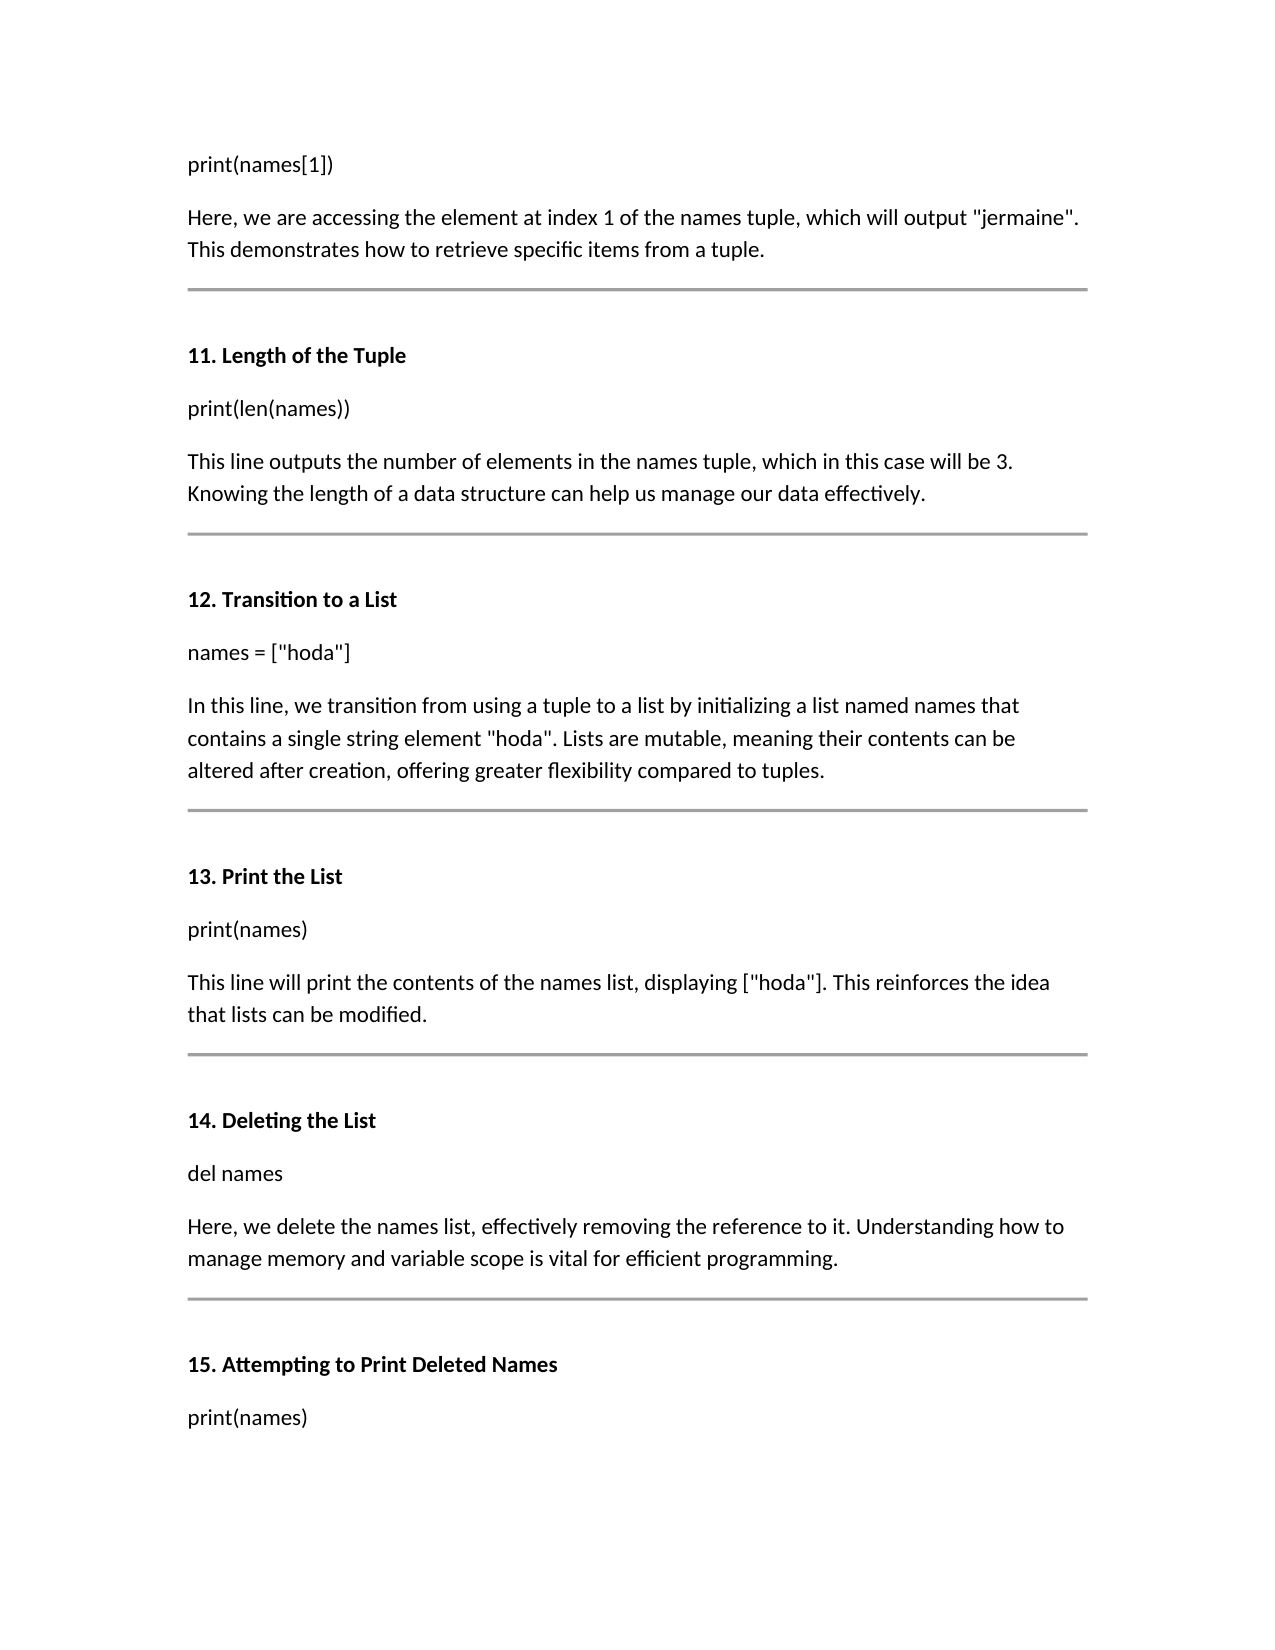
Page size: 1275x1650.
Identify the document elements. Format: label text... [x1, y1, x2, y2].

text 11. Length of the Tuple [187, 341, 1087, 369]
text Here, we are accessing the element at index 1 of the names tuple, which will output "jermaine". This demonstrates how to retrieve specific items from a tuple. [187, 203, 1087, 263]
text This line outputs the number of elements in the names tuple, which in this case will be 3. Knowing the length of a data structure can help us manage our data effectively. [187, 447, 1087, 507]
text Here, we delete the names list, effectively removing the reference to it. Understanding how to manage memory and variable scope is vital for efficient programming. [187, 1212, 1087, 1272]
text In this line, we transition from using a tuple to a list by initializing a list named names that contains a single string element "hoda". Lists are mutable, meaning their contents can be altered after creation, offering greater flexibility compared to tuples. [187, 692, 1087, 784]
text 13. Print the List [187, 862, 1087, 890]
text This line will print the contents of the names list, displaying ["hoda"]. This reinforces the idea that lists can be modified. [187, 968, 1087, 1028]
text print(names[1]) [187, 150, 1087, 178]
text print(names) [187, 1403, 1087, 1432]
text del names [187, 1159, 1087, 1187]
text print(len(names)) [187, 394, 1087, 422]
text 14. Deleting the List [187, 1106, 1087, 1134]
text names = ["hoda"] [187, 638, 1087, 667]
text 15. Attempting to Print Deleted Names [187, 1351, 1087, 1378]
text 12. Transition to a List [187, 586, 1087, 613]
text print(names) [187, 915, 1087, 943]
